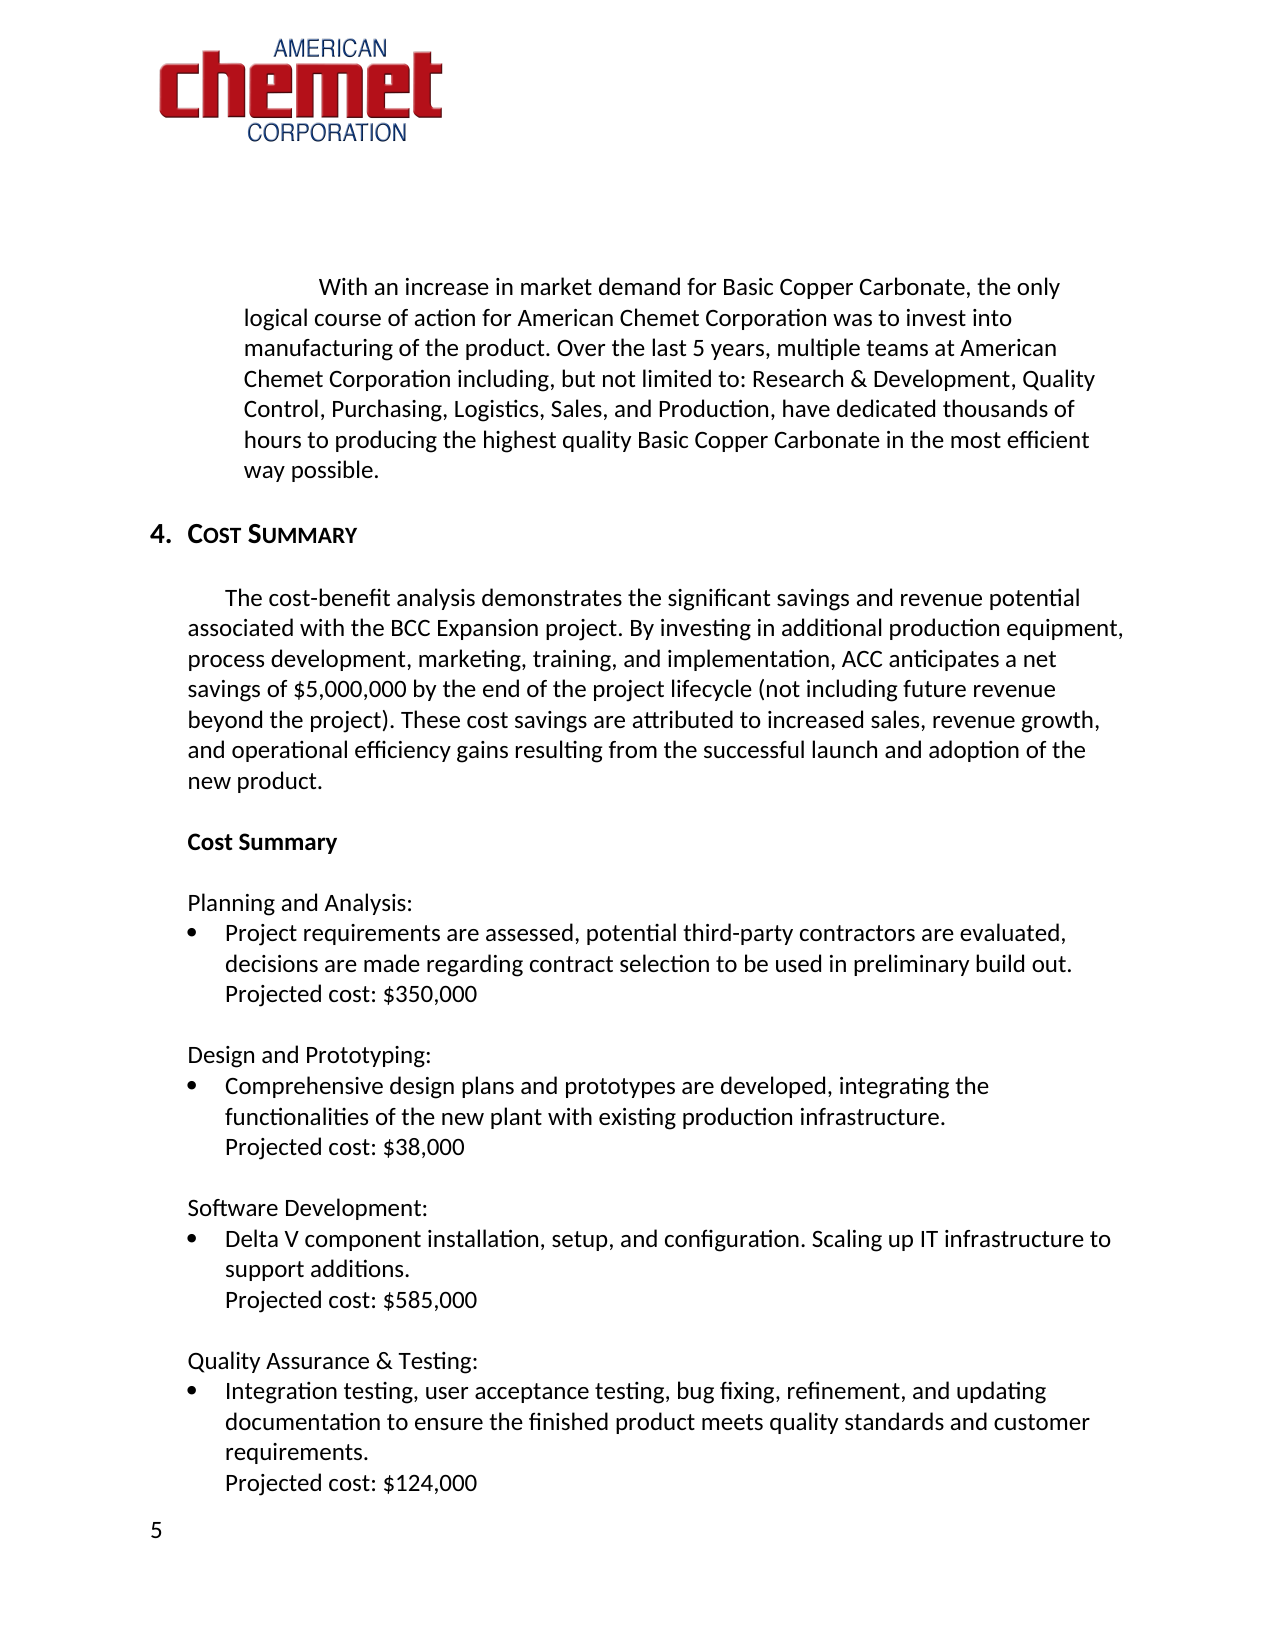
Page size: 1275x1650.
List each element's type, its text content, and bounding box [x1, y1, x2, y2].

text Quality Assurance & Testing: [187, 1345, 1125, 1375]
text Software Development: [187, 1192, 1125, 1223]
list Integration testing, user acceptance testing, bug fixing, refinement, and updating documentation to ensure the finished product meets quality standards and customer requirements. [187, 1375, 1125, 1467]
picture [150, 15, 451, 165]
list Project requirements are assessed, potential third-party contractors are evaluated, decisions are made regarding contract selection to be used in preliminary build out. [187, 917, 1125, 978]
list Comprehensive design plans and prototypes are developed, integrating the functionalities of the new plant with existing production infrastructure. [187, 1070, 1125, 1131]
text Cost Summary [187, 826, 1125, 856]
list Projected cost: $38,000 [225, 1131, 1125, 1162]
list Projected cost: $124,000 [225, 1467, 1125, 1497]
subtitle Cost Summary [150, 516, 1125, 551]
text Planning and Analysis: [187, 887, 1125, 917]
list Projected cost: $585,000 [225, 1284, 1125, 1314]
text The cost-benefit analysis demonstrates the significant savings and revenue potential associated with the BCC Expansion project. By investing in additional production equipment, process development, marketing, training, and implementation, ACC anticipates a net savings of $5,000,000 by the end of the project lifecycle (not including future revenue beyond the project). These cost savings are attributed to increased sales, revenue growth, and operational efficiency gains resulting from the successful launch and adoption of the new product. [187, 582, 1125, 795]
list Delta V component installation, setup, and configuration. Scaling up IT infrastructure to support additions. [187, 1223, 1125, 1284]
list Projected cost: $350,000 [225, 978, 1125, 1009]
text Design and Prototyping: [187, 1039, 1125, 1070]
text With an increase in market demand for Basic Copper Carbonate, the only logical course of action for American Chemet Corporation was to invest into manufacturing of the product. Over the last 5 years, multiple teams at American Chemet Corporation including, but not limited to: Research & Development, Quality Control, Purchasing, Logistics, Sales, and Production, have dedicated thousands of hours to producing the highest quality Basic Copper Carbonate in the most efficient way possible. [244, 271, 1125, 485]
